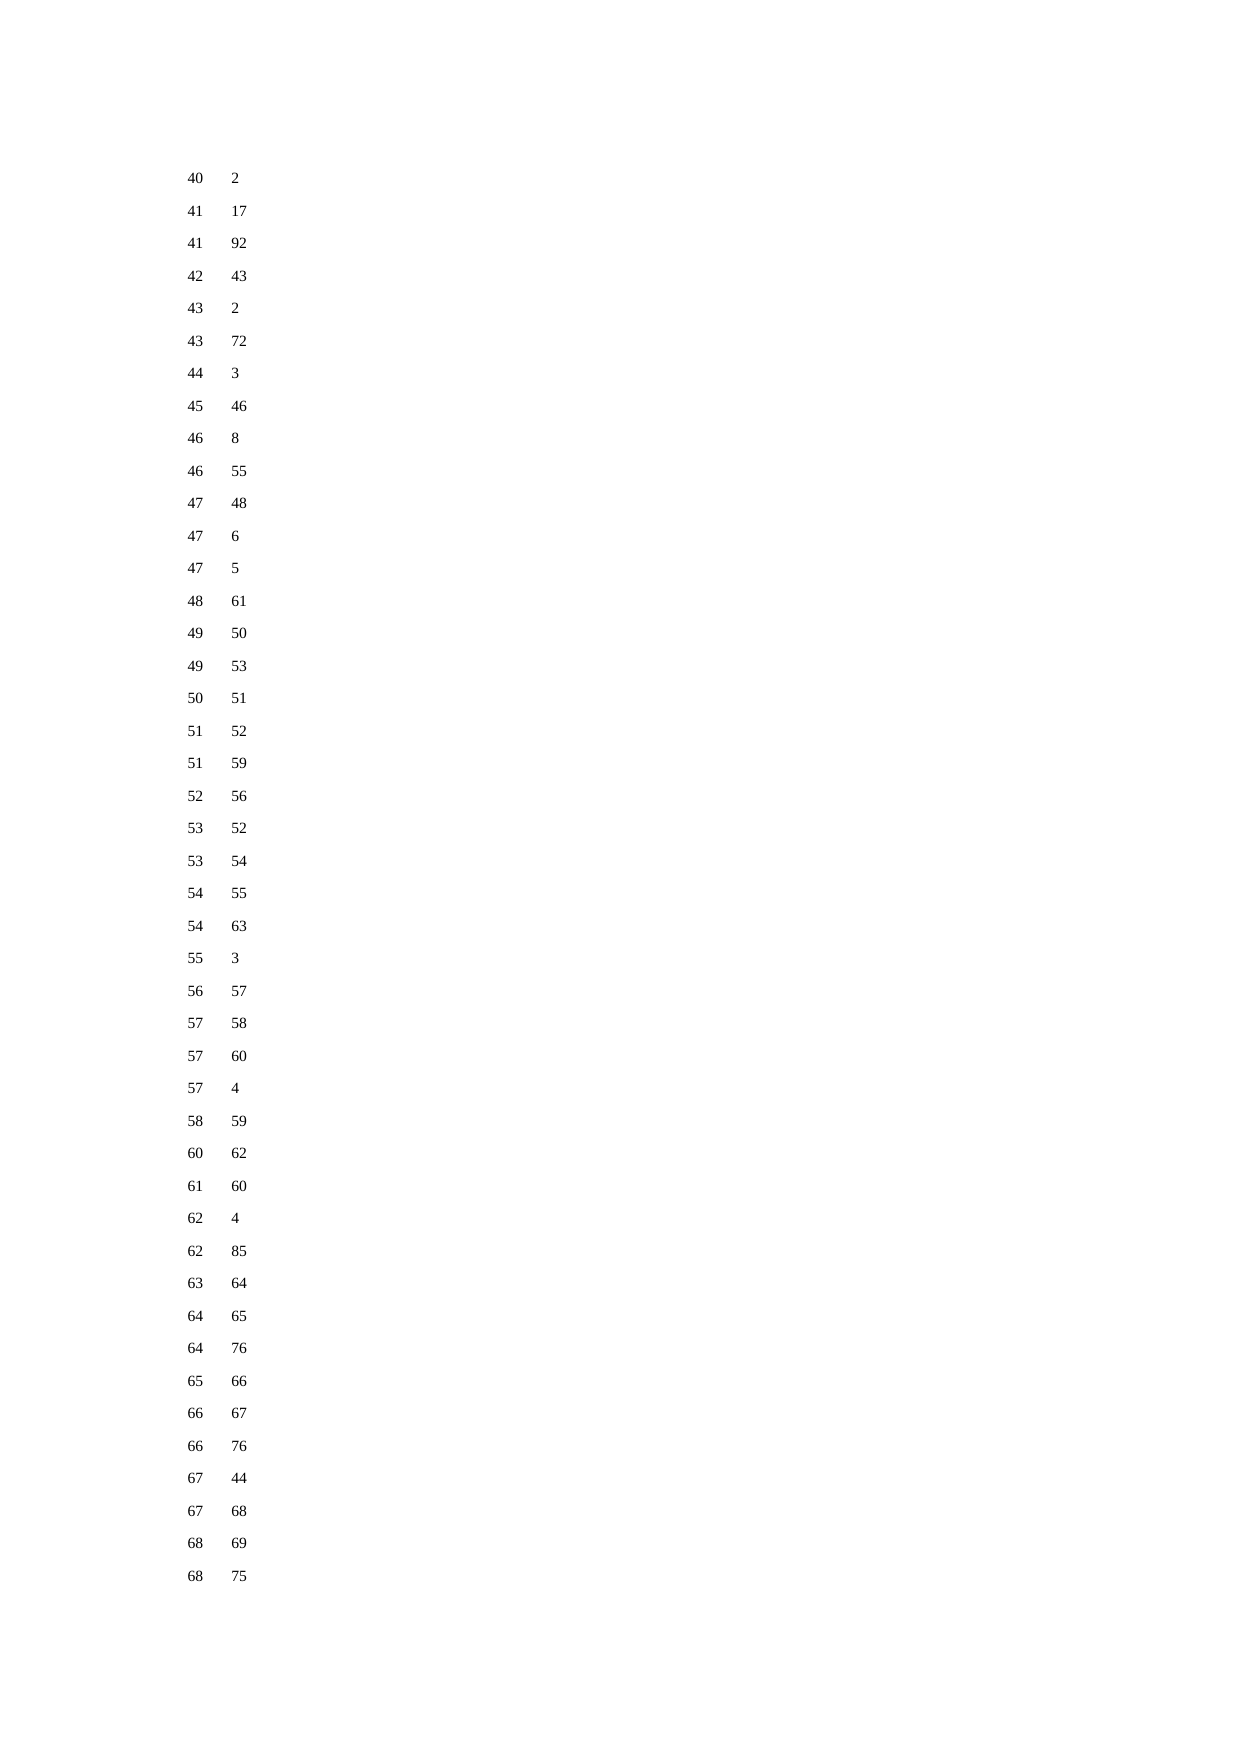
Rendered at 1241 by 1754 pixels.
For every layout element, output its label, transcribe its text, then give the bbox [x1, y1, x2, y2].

text 53 54 [187, 844, 1053, 877]
text 66 67 [187, 1397, 1053, 1429]
text 49 50 [187, 617, 1053, 649]
text 55 3 [187, 942, 1053, 974]
text 57 60 [187, 1039, 1053, 1072]
text 54 63 [187, 909, 1053, 942]
text 44 3 [187, 357, 1053, 389]
text 54 55 [187, 877, 1053, 909]
text 43 2 [187, 292, 1053, 324]
text 47 6 [187, 519, 1053, 552]
text 62 4 [187, 1202, 1053, 1234]
text 49 53 [187, 649, 1053, 682]
text 63 64 [187, 1267, 1053, 1299]
text 46 55 [187, 454, 1053, 487]
text 61 60 [187, 1169, 1053, 1202]
text 64 65 [187, 1299, 1053, 1332]
text 58 59 [187, 1104, 1053, 1137]
text 47 5 [187, 552, 1053, 584]
text 67 44 [187, 1462, 1053, 1494]
text 47 48 [187, 487, 1053, 519]
text 48 61 [187, 584, 1053, 617]
text 51 52 [187, 714, 1053, 747]
text 50 51 [187, 682, 1053, 714]
text 65 66 [187, 1364, 1053, 1397]
text 68 75 [187, 1559, 1053, 1592]
text 57 4 [187, 1072, 1053, 1104]
text 57 58 [187, 1007, 1053, 1039]
text 41 92 [187, 227, 1053, 259]
text 67 68 [187, 1494, 1053, 1527]
text 56 57 [187, 974, 1053, 1007]
text 41 17 [187, 194, 1053, 227]
text 60 62 [187, 1137, 1053, 1169]
text 45 46 [187, 389, 1053, 422]
text 68 69 [187, 1527, 1053, 1559]
text 42 43 [187, 259, 1053, 292]
text 62 85 [187, 1234, 1053, 1267]
text 66 76 [187, 1429, 1053, 1462]
text 64 76 [187, 1332, 1053, 1364]
text 43 72 [187, 324, 1053, 357]
text 52 56 [187, 779, 1053, 812]
text 40 2 [187, 162, 1053, 194]
text 46 8 [187, 422, 1053, 454]
text 51 59 [187, 747, 1053, 779]
text 53 52 [187, 812, 1053, 844]
